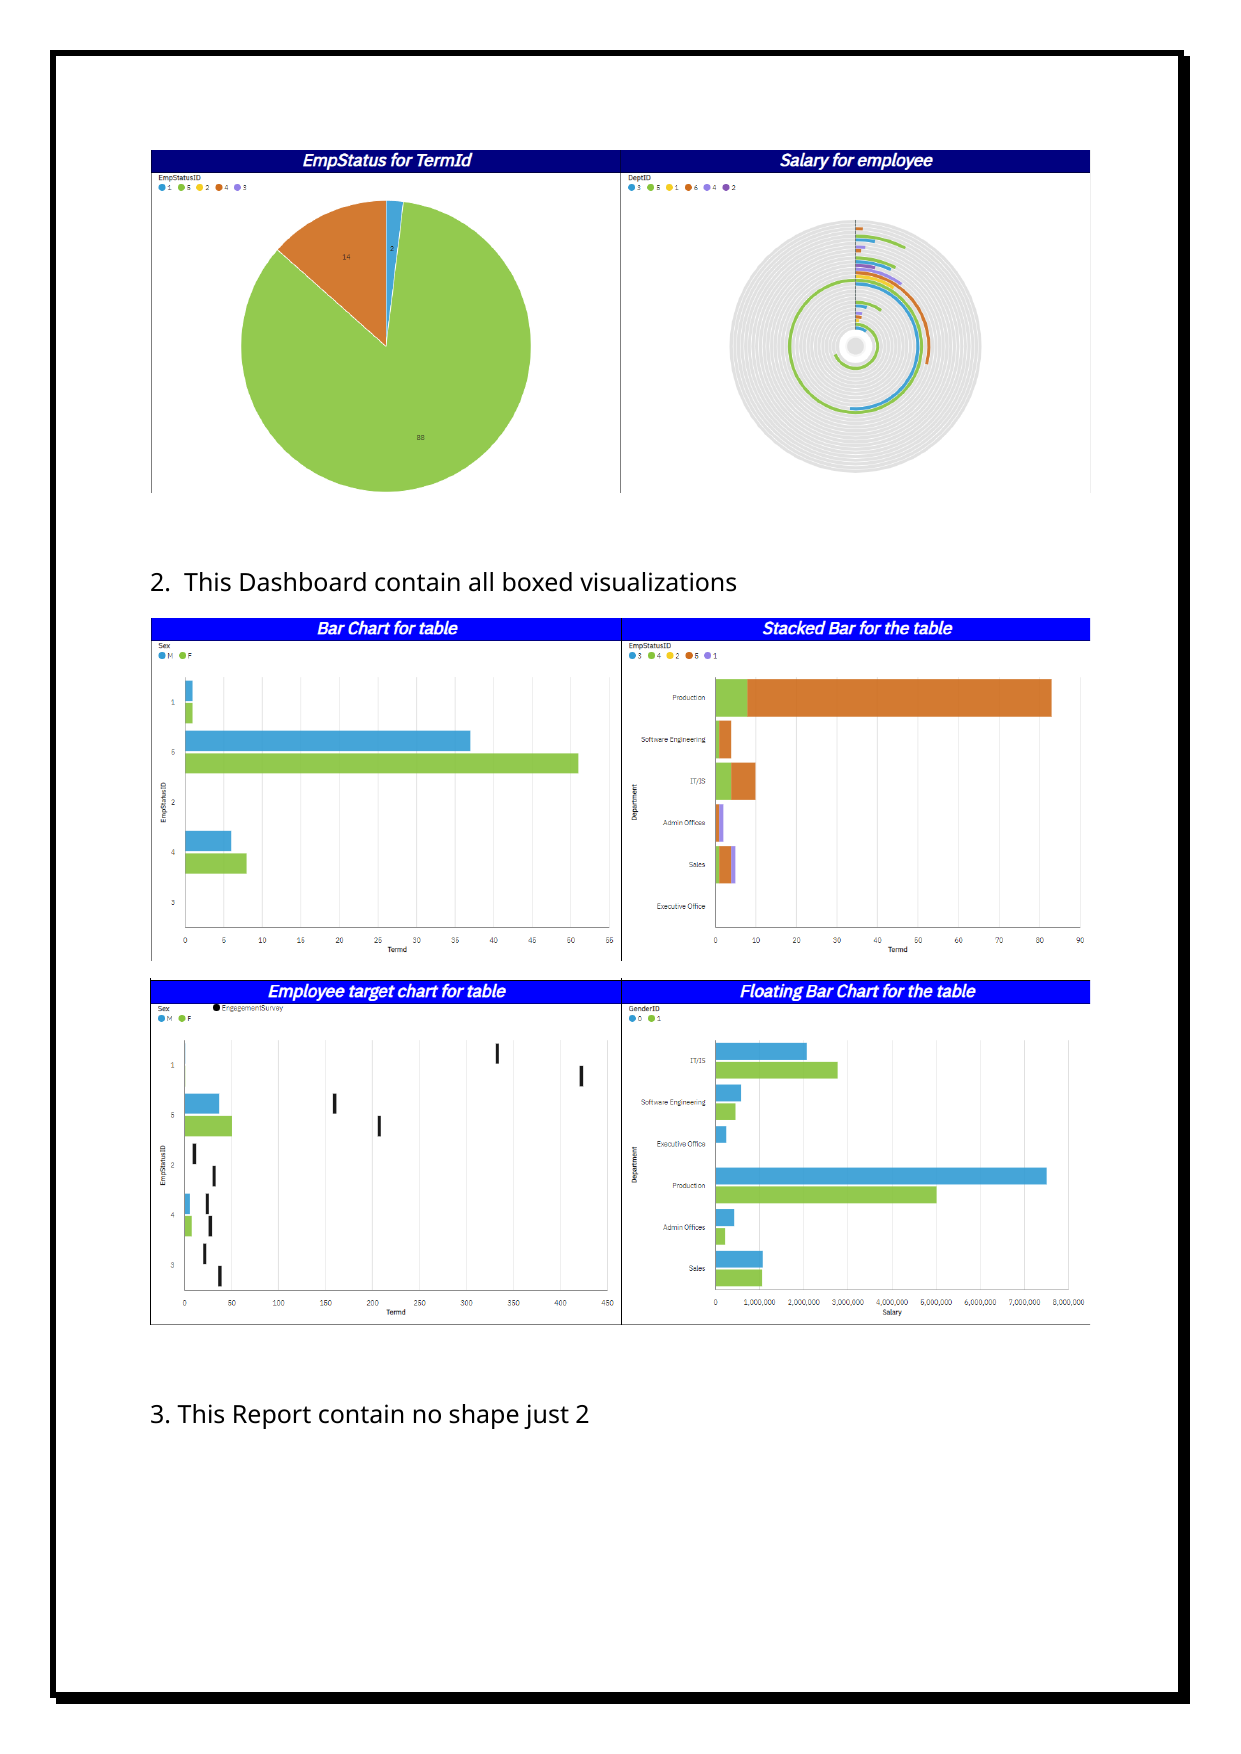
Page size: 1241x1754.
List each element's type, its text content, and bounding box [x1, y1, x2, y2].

text 2. This Dashboard contain all boxed visualizations [150, 564, 1084, 599]
text 3. This Report contain no shape just 2 [150, 1397, 1084, 1431]
picture [150, 618, 1091, 961]
picture [150, 150, 1091, 493]
picture [150, 978, 1091, 1325]
